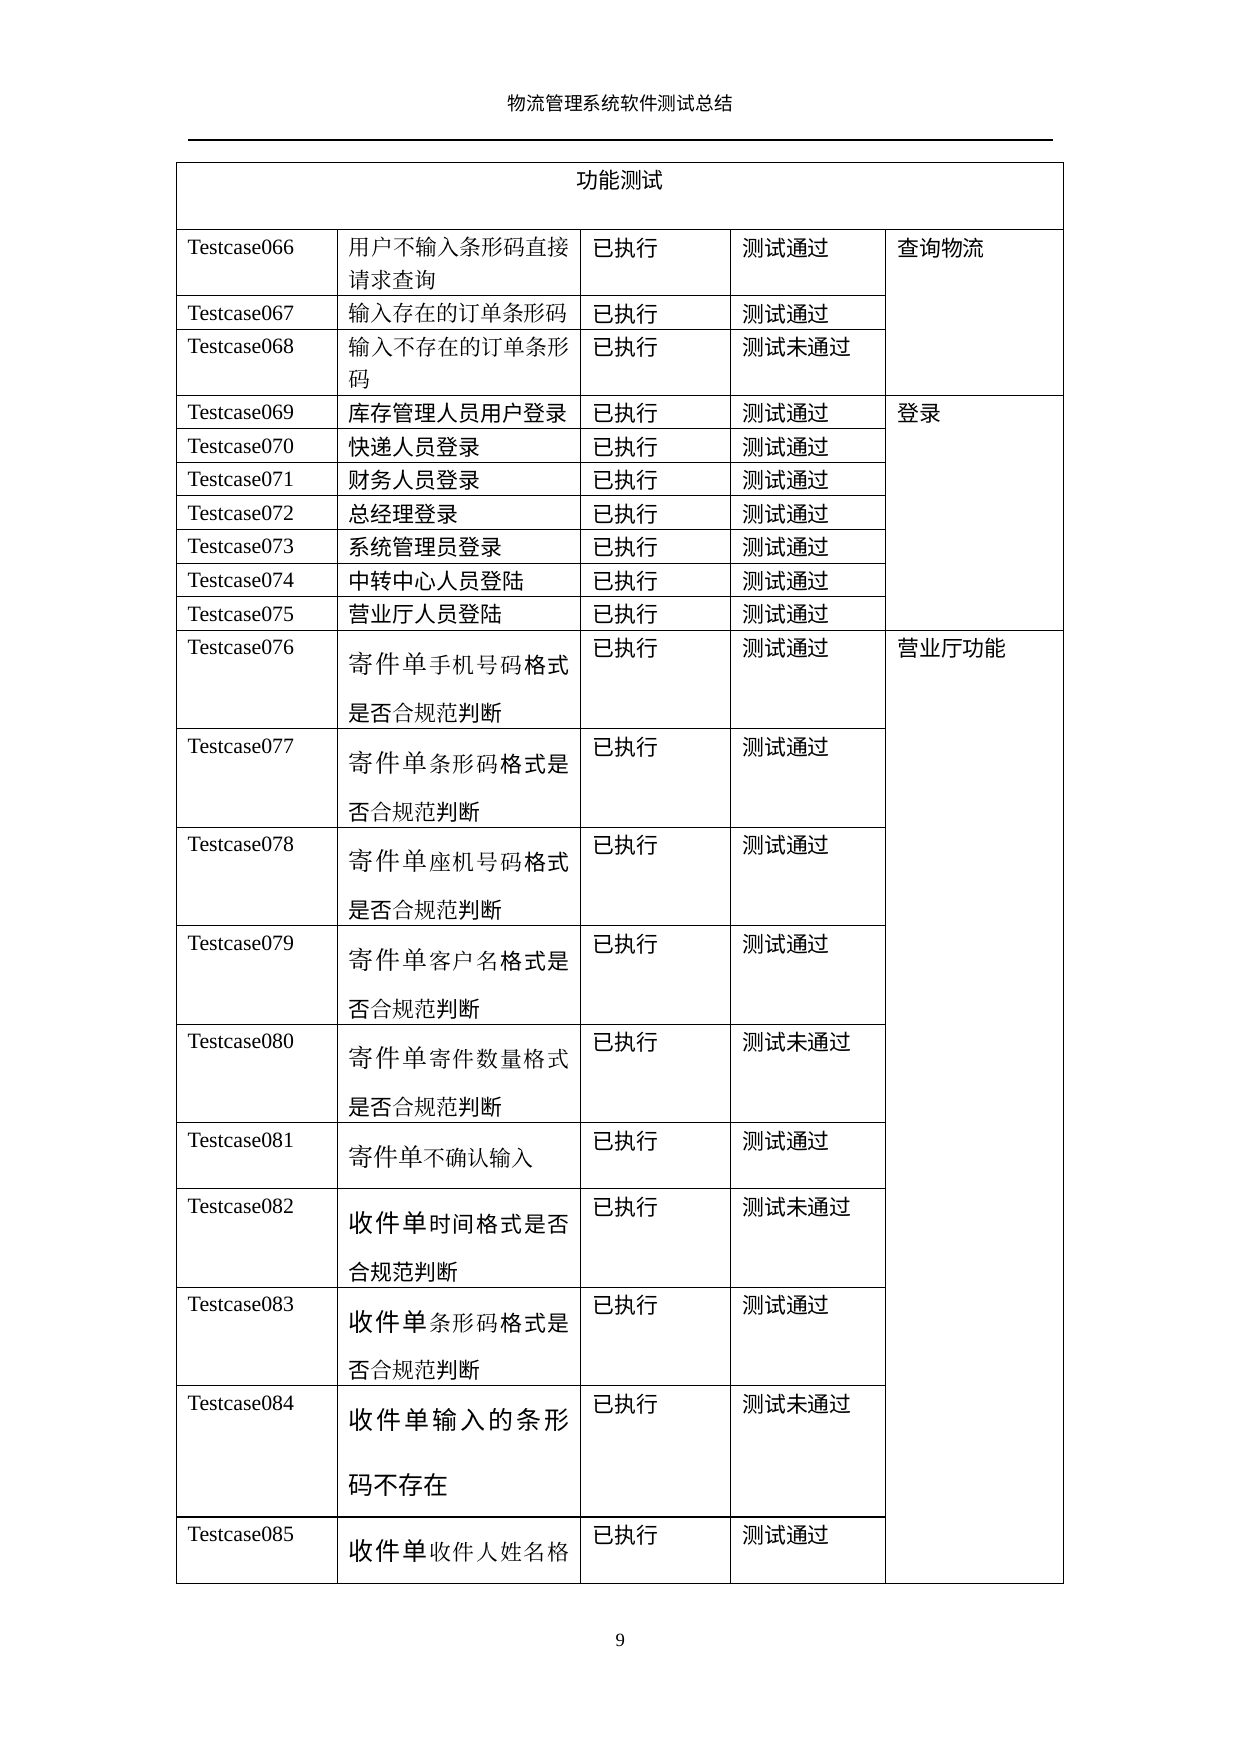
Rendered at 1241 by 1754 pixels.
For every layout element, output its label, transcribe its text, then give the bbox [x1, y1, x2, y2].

table_cell 库存管理人员用户登录 [338, 396, 580, 428]
table_cell Testcase067 [177, 296, 337, 329]
table_cell Testcase069 [177, 396, 337, 428]
table_cell 测试通过 [731, 396, 885, 428]
table_cell Testcase077 [177, 729, 337, 827]
table_cell Testcase073 [177, 530, 337, 562]
table_cell 测试通过 [731, 1123, 885, 1188]
table_cell 寄件单手机号码格式是否合规范判断 [338, 631, 580, 728]
table_cell Testcase081 [177, 1123, 337, 1188]
table_cell 已执行 [581, 1386, 730, 1516]
table_cell 快递人员登录 [338, 429, 580, 462]
table_cell 收件单输入的条形码不存在 [338, 1386, 580, 1516]
table_cell 寄件单座机号码格式是否合规范判断 [338, 828, 580, 925]
table_cell 收件单条形码格式是否合规范判断 [338, 1288, 580, 1385]
table_cell 测试通过 [731, 1518, 885, 1582]
table_cell Testcase076 [177, 631, 337, 728]
table_cell 已执行 [581, 1288, 730, 1385]
table_cell 测试通过 [731, 429, 885, 462]
table_cell 已执行 [581, 597, 730, 629]
table_cell 测试通过 [731, 496, 885, 529]
table_cell Testcase080 [177, 1025, 337, 1122]
table_cell 用户不输入条形码直接请求查询 [338, 230, 580, 295]
table_cell 测试通过 [731, 564, 885, 596]
table_cell 已执行 [581, 463, 730, 495]
table_cell 测试通过 [731, 597, 885, 629]
table_cell 总经理登录 [338, 496, 580, 529]
table_cell 测试未通过 [731, 1386, 885, 1516]
table_cell Testcase078 [177, 828, 337, 925]
table_cell 测试未通过 [731, 1025, 885, 1122]
table_cell 寄件单寄件数量格式是否合规范判断 [338, 1025, 580, 1122]
table_cell 测试通过 [731, 463, 885, 495]
table_cell 已执行 [581, 1025, 730, 1122]
table_cell 测试通过 [731, 828, 885, 925]
table_cell 已执行 [581, 1189, 730, 1287]
table_cell 营业厅功能 [886, 631, 1063, 1582]
table_cell Testcase084 [177, 1386, 337, 1516]
table_cell Testcase070 [177, 429, 337, 462]
table_cell 已执行 [581, 496, 730, 529]
table_cell Testcase072 [177, 496, 337, 529]
table_cell 寄件单不确认输入 [338, 1123, 580, 1188]
table_cell 收件单收件人姓名格式是否合规范判断 [338, 1518, 580, 1582]
table_cell 中转中心人员登陆 [338, 564, 580, 596]
table_cell 营业厅人员登陆 [338, 597, 580, 629]
table_cell Testcase068 [177, 330, 337, 395]
table_cell 已执行 [581, 530, 730, 562]
table_cell 已执行 [581, 330, 730, 395]
table_cell 系统管理员登录 [338, 530, 580, 562]
table_cell Testcase066 [177, 230, 337, 295]
table_header 功能测试 [177, 163, 1063, 229]
table_cell 已执行 [581, 828, 730, 925]
table_cell 已执行 [581, 631, 730, 728]
table_cell 已执行 [581, 926, 730, 1024]
table_cell Testcase071 [177, 463, 337, 495]
table_cell 登录 [886, 396, 1063, 629]
table_cell 已执行 [581, 429, 730, 462]
table_cell 已执行 [581, 230, 730, 295]
table_cell 已执行 [581, 729, 730, 827]
table_cell 测试通过 [731, 296, 885, 329]
table_cell 查询物流 [886, 230, 1063, 395]
table_cell 输入存在的订单条形码 [338, 296, 580, 329]
table_cell 已执行 [581, 1123, 730, 1188]
table_cell 测试通过 [731, 926, 885, 1024]
table_cell 已执行 [581, 564, 730, 596]
table_cell Testcase082 [177, 1189, 337, 1287]
table_cell 测试通过 [731, 631, 885, 728]
table_cell Testcase083 [177, 1288, 337, 1385]
table_cell 输入不存在的订单条形码 [338, 330, 580, 395]
table_cell 测试未通过 [731, 330, 885, 395]
table_cell Testcase079 [177, 926, 337, 1024]
table_cell 测试通过 [731, 729, 885, 827]
table_cell 寄件单客户名格式是否合规范判断 [338, 926, 580, 1024]
table_cell 已执行 [581, 396, 730, 428]
table_cell 寄件单条形码格式是否合规范判断 [338, 729, 580, 827]
table_cell 已执行 [581, 296, 730, 329]
table_cell Testcase085 [177, 1518, 337, 1582]
table_cell 收件单时间格式是否合规范判断 [338, 1189, 580, 1287]
table_cell 测试通过 [731, 230, 885, 295]
table_cell 测试通过 [731, 1288, 885, 1385]
table_cell Testcase074 [177, 564, 337, 596]
table_cell 已执行 [581, 1518, 730, 1582]
table_cell Testcase075 [177, 597, 337, 629]
table_cell 测试通过 [731, 530, 885, 562]
table_cell 测试未通过 [731, 1189, 885, 1287]
table_cell 财务人员登录 [338, 463, 580, 495]
